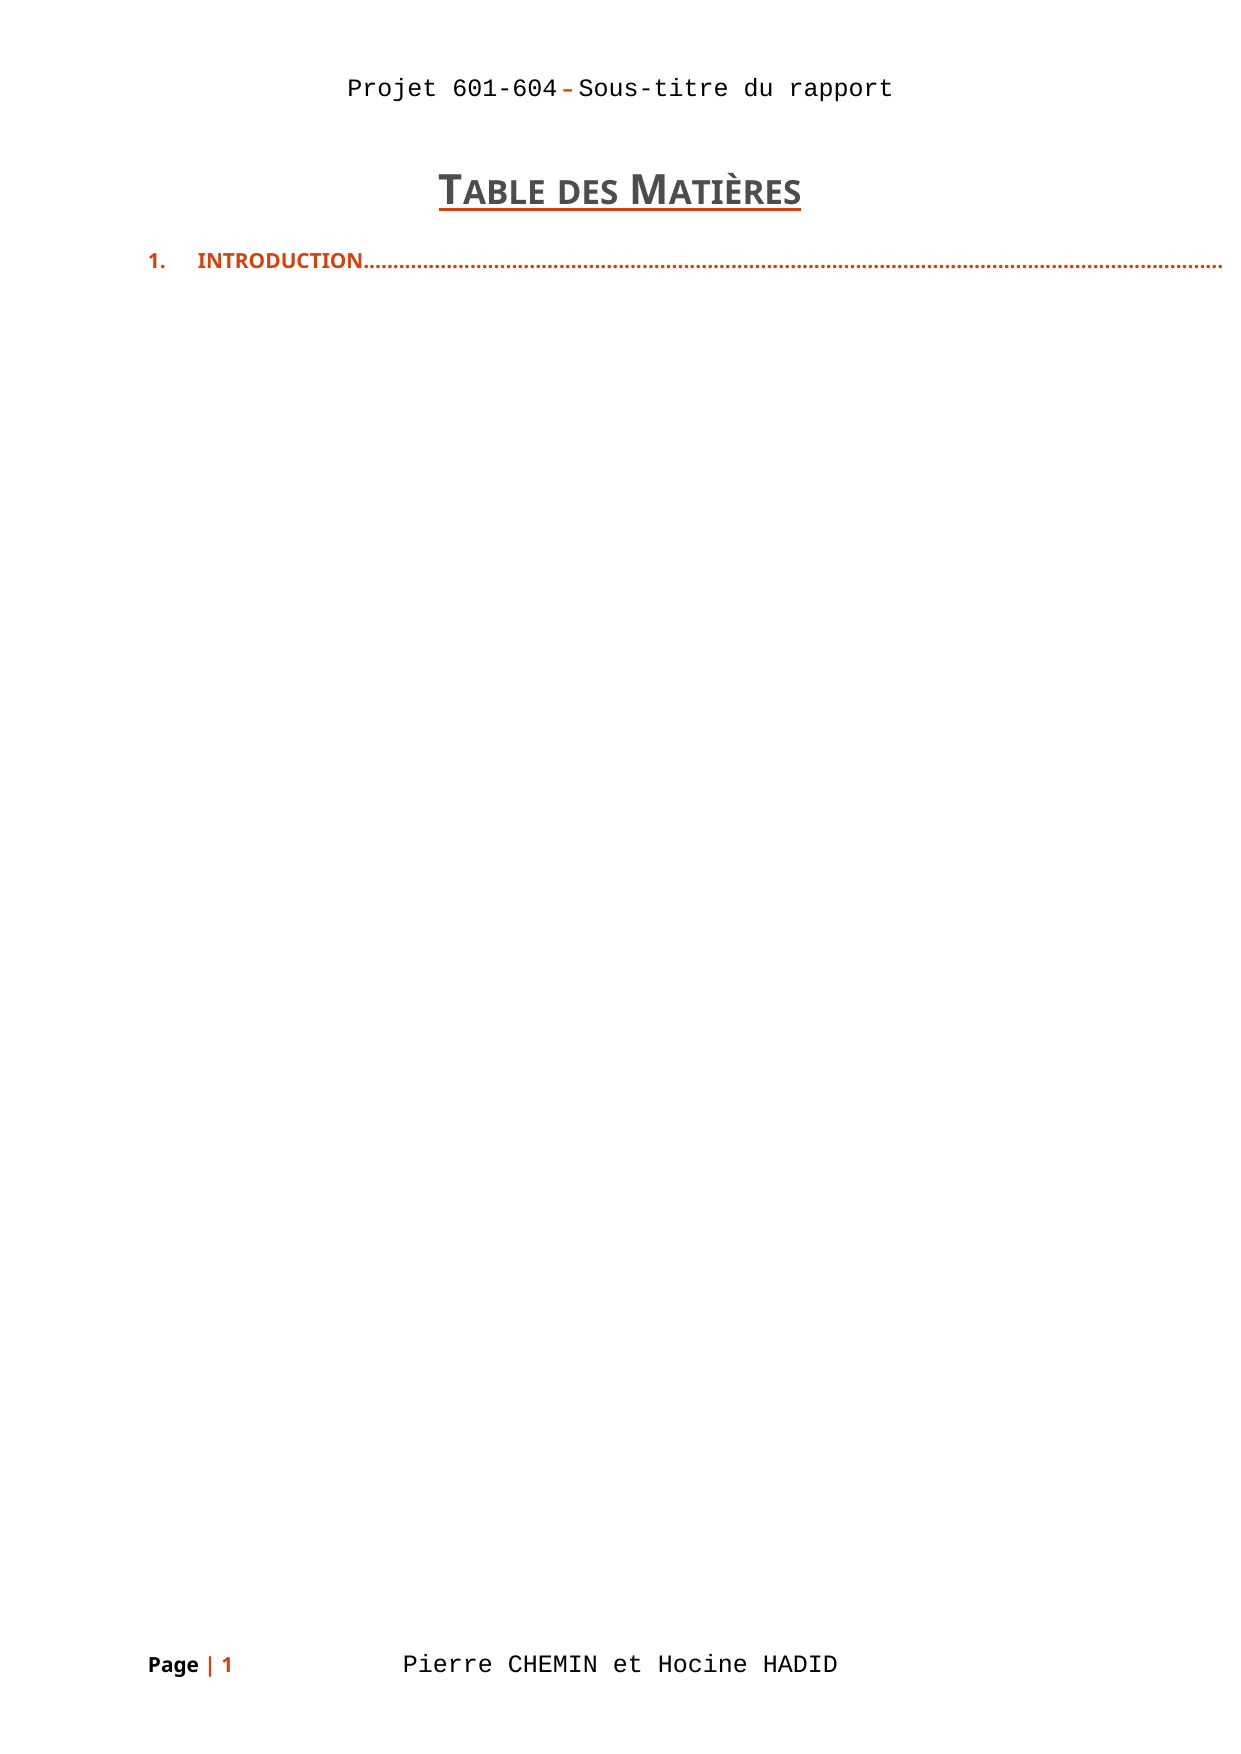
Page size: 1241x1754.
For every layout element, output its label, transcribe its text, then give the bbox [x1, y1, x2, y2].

text Table des Matières [148, 160, 1093, 217]
text 1. Introduction 2 [148, 246, 1093, 275]
